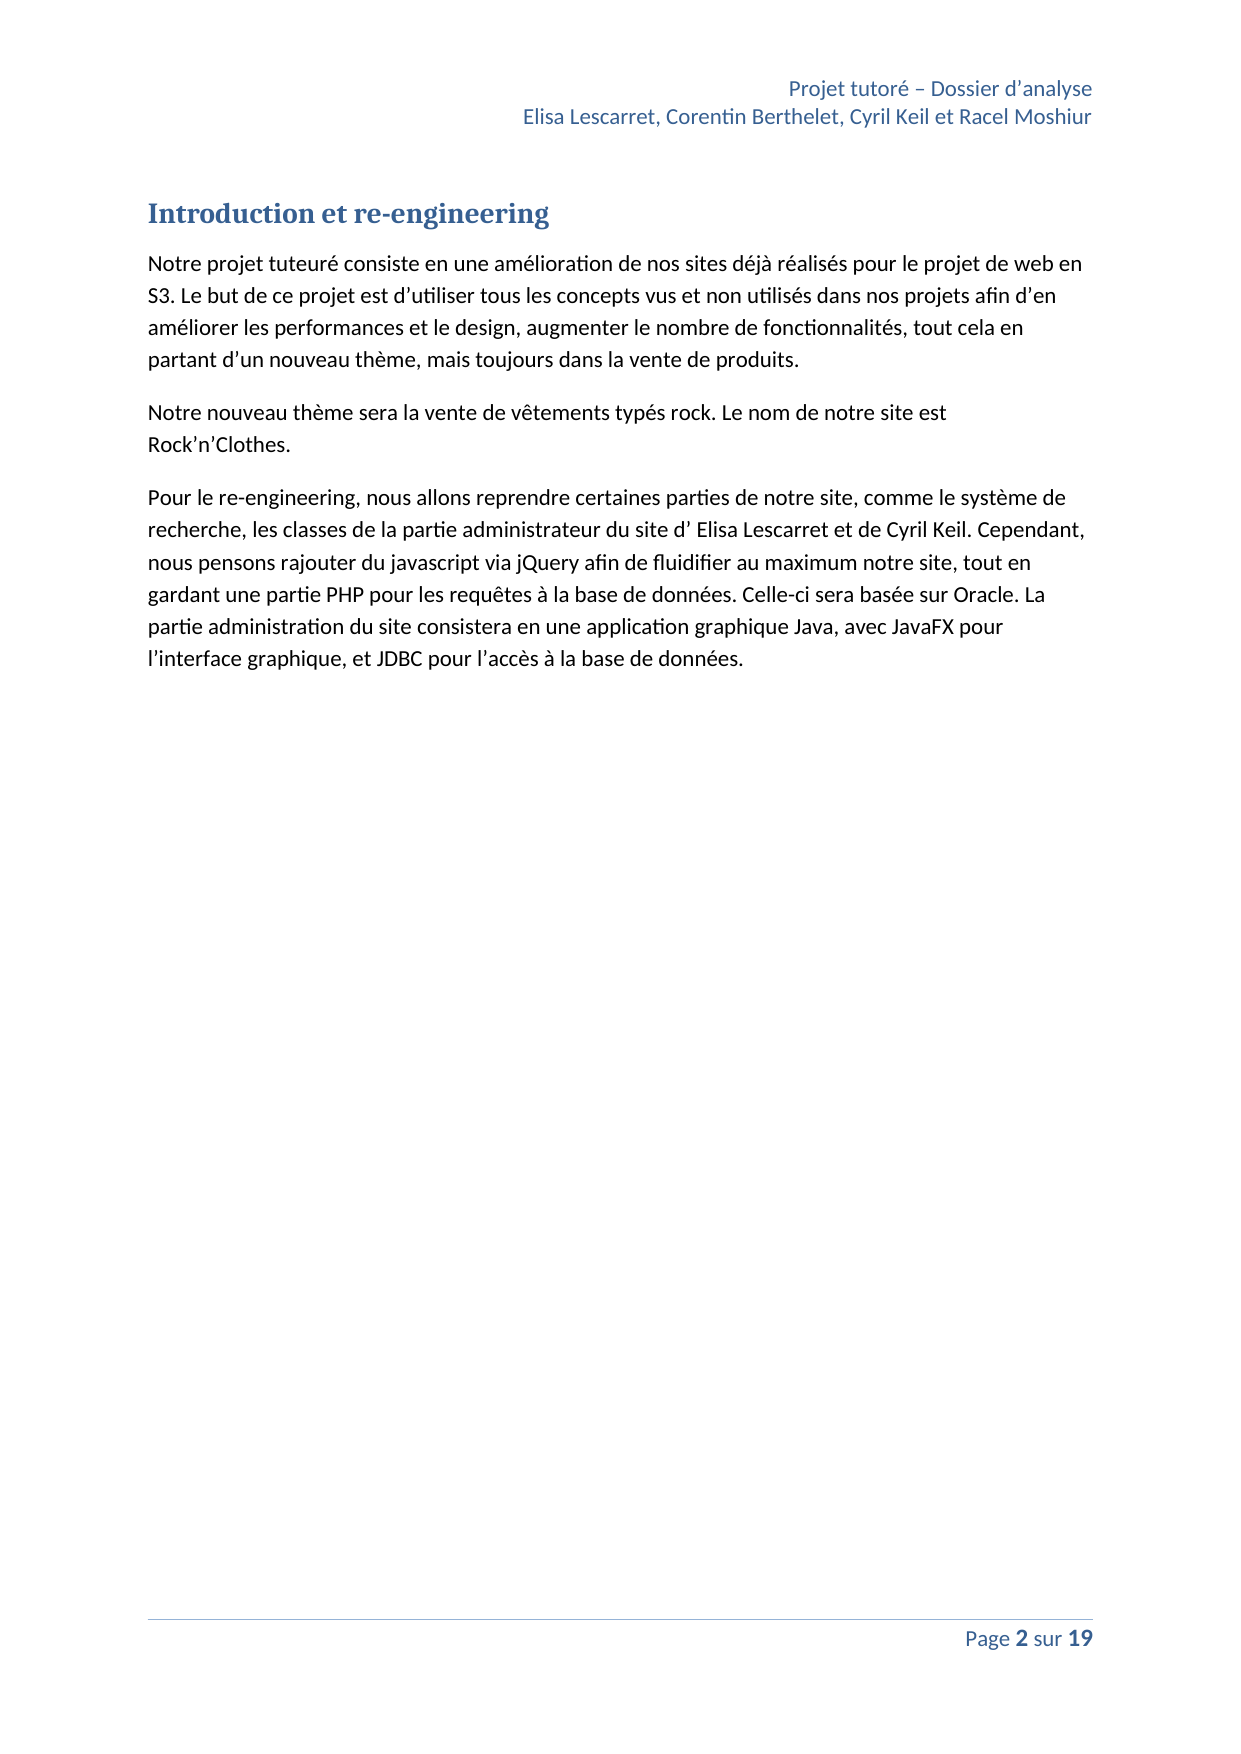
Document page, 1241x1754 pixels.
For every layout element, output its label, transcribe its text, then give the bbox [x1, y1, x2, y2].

text Pour le re-engineering, nous allons reprendre certaines parties de notre site, comme le système de recherche, les classes de la partie administrateur du site d’ Elisa Lescarret et de Cyril Keil. Cependant, nous pensons rajouter du javascript via jQuery afin de fluidifier au maximum notre site, tout en gardant une partie PHP pour les requêtes à la base de données. Celle-ci sera basée sur Oracle. La partie administration du site consistera en une application graphique Java, avec JavaFX pour l’interface graphique, et JDBC pour l’accès à la base de données. [148, 483, 1093, 672]
text Notre nouveau thème sera la vente de vêtements typés rock. Le nom de notre site est Rock’n’Clothes. [148, 398, 1093, 458]
text Notre projet tuteuré consiste en une amélioration de nos sites déjà réalisés pour le projet de web en S3. Le but de ce projet est d’utiliser tous les concepts vus et non utilisés dans nos projets afin d’en améliorer les performances et le design, augmenter le nombre de fonctionnalités, tout cela en partant d’un nouveau thème, mais toujours dans la vente de produits. [148, 249, 1093, 373]
subtitle Introduction et re-engineering [148, 198, 1093, 231]
